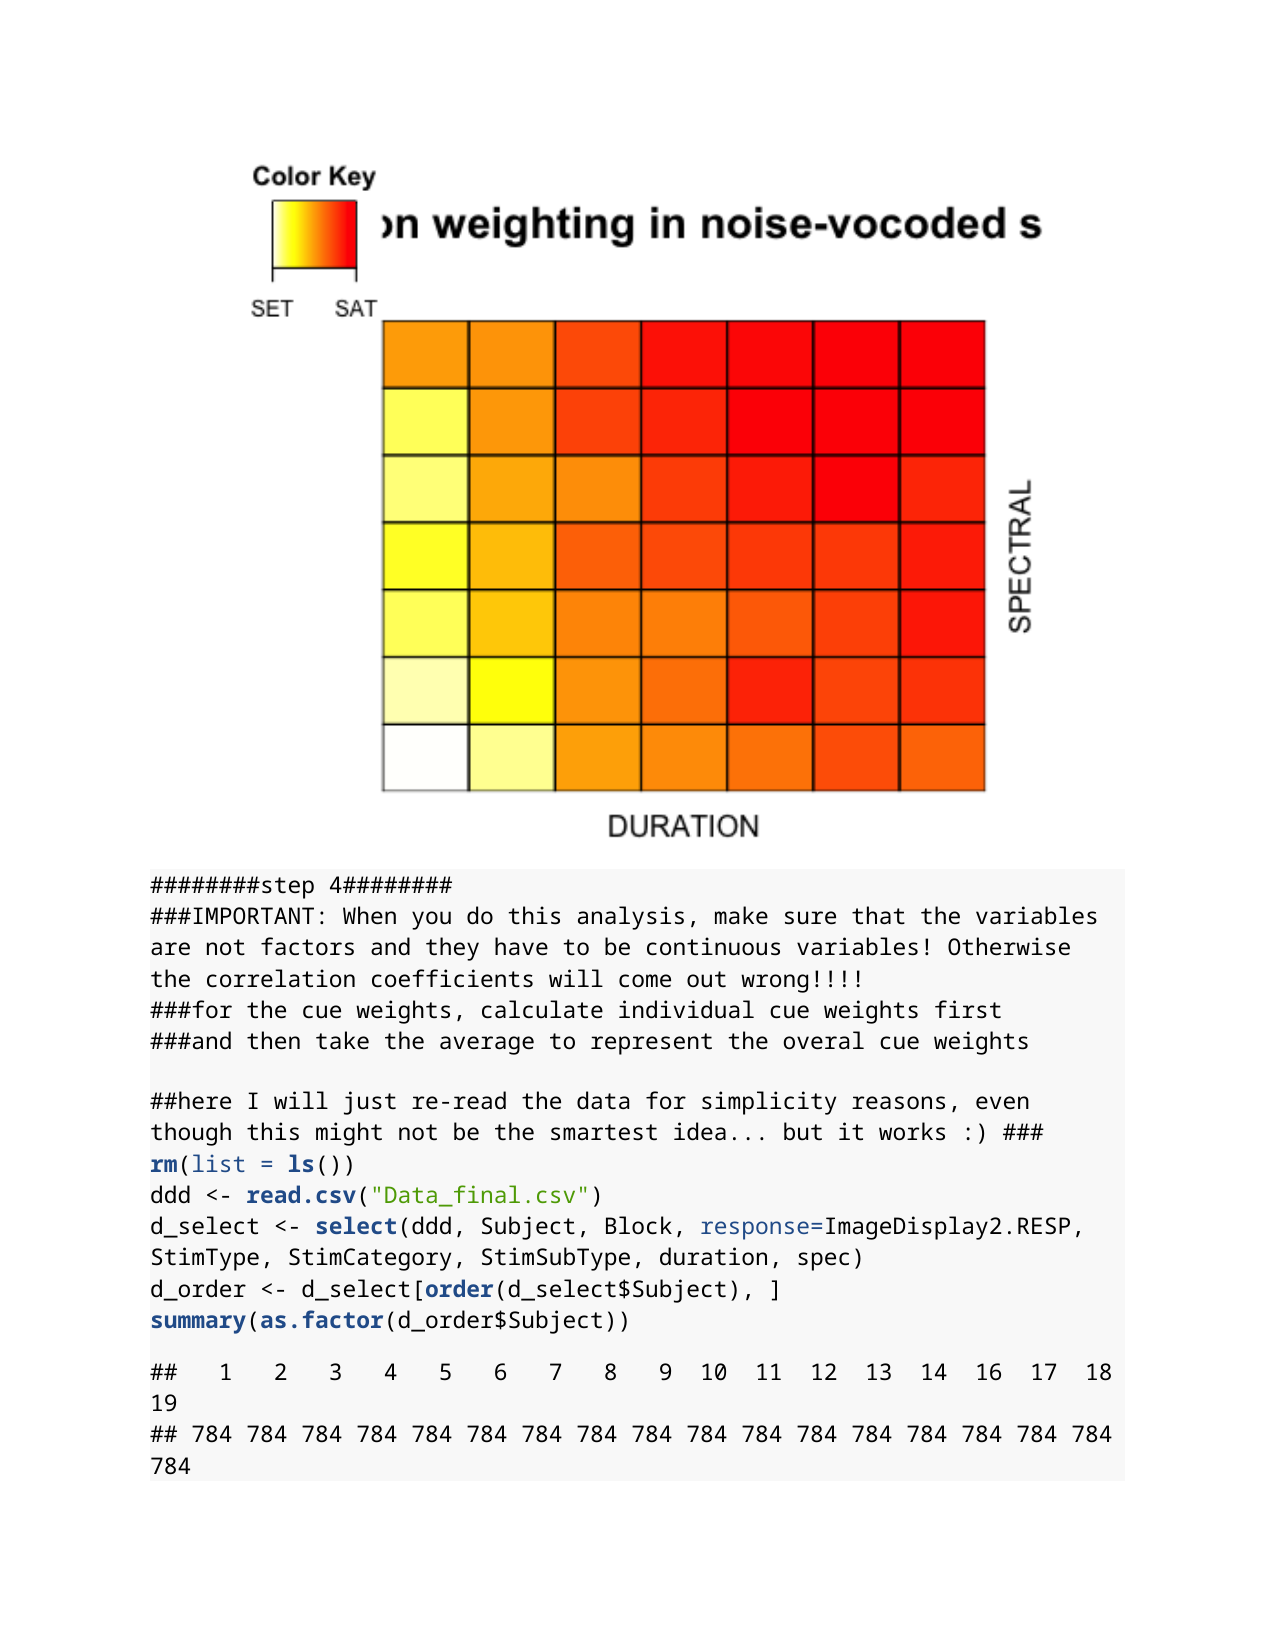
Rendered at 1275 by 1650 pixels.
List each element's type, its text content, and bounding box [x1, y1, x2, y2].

picture [168, 150, 1044, 850]
text ########step 4######## ###IMPORTANT: When you do this analysis, make sure that the variables are not factors and they have to be continuous variables! Otherwise the correlation coefficients will come out wrong!!!! ###for the cue weights, calculate individual cue weights first ###and then take the average to represent the overal cue weights ##here I will just re-read the data for simplicity reasons, even though this might not be the smartest idea... but it works :) ### rm(list = ls()) ddd <- read.csv("Data_final.csv") d_select <- select(ddd, Subject, Block, response=ImageDisplay2.RESP, StimType, StimCategory, StimSubType, duration, spec) d_order <- d_select[order(d_select$Subject), ] summary(as.factor(d_order$Subject)) [150, 869, 1125, 1335]
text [150, 1356, 1125, 1481]
